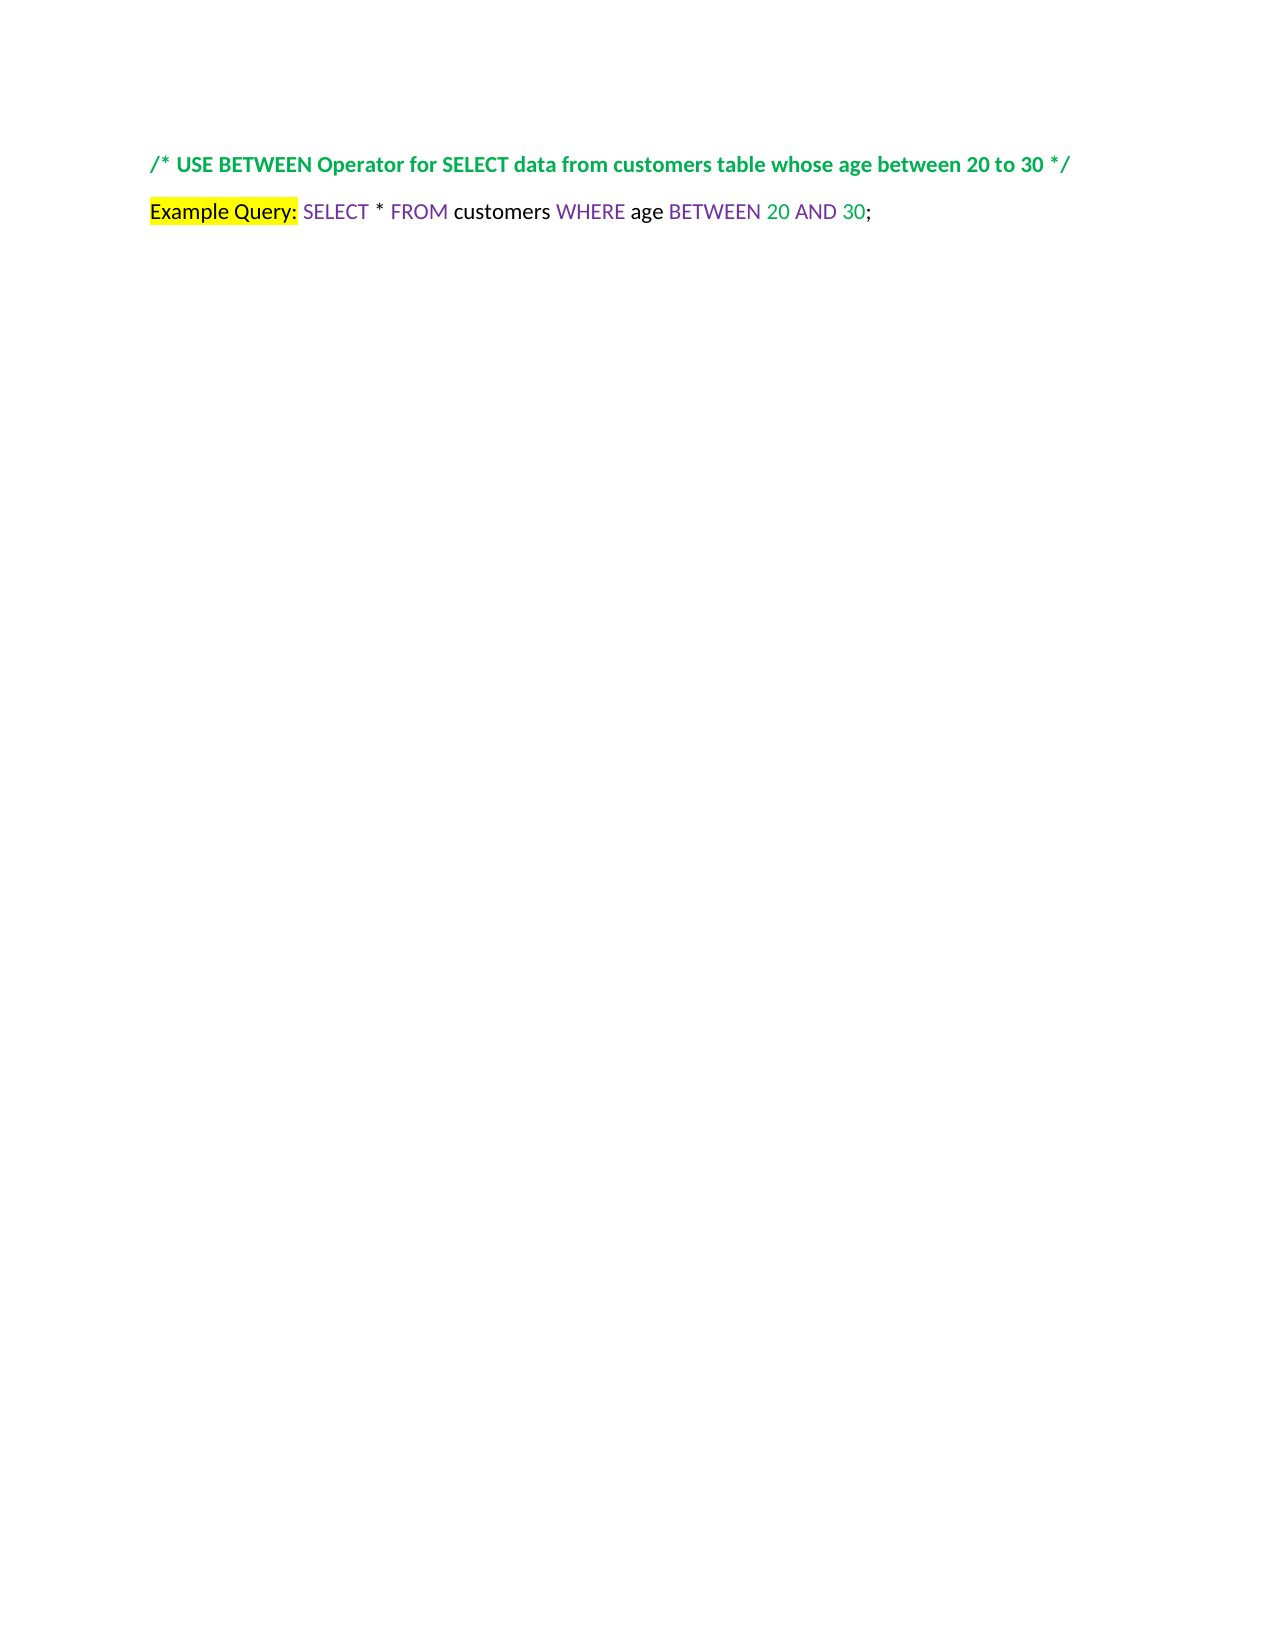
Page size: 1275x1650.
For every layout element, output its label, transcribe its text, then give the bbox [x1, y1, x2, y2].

text /* USE BETWEEN Operator for SELECT data from customers table whose age between 20 to 30 */ [150, 150, 1125, 178]
text Example Query: SELECT * FROM customers WHERE age BETWEEN 20 AND 30; [298, 197, 1125, 225]
